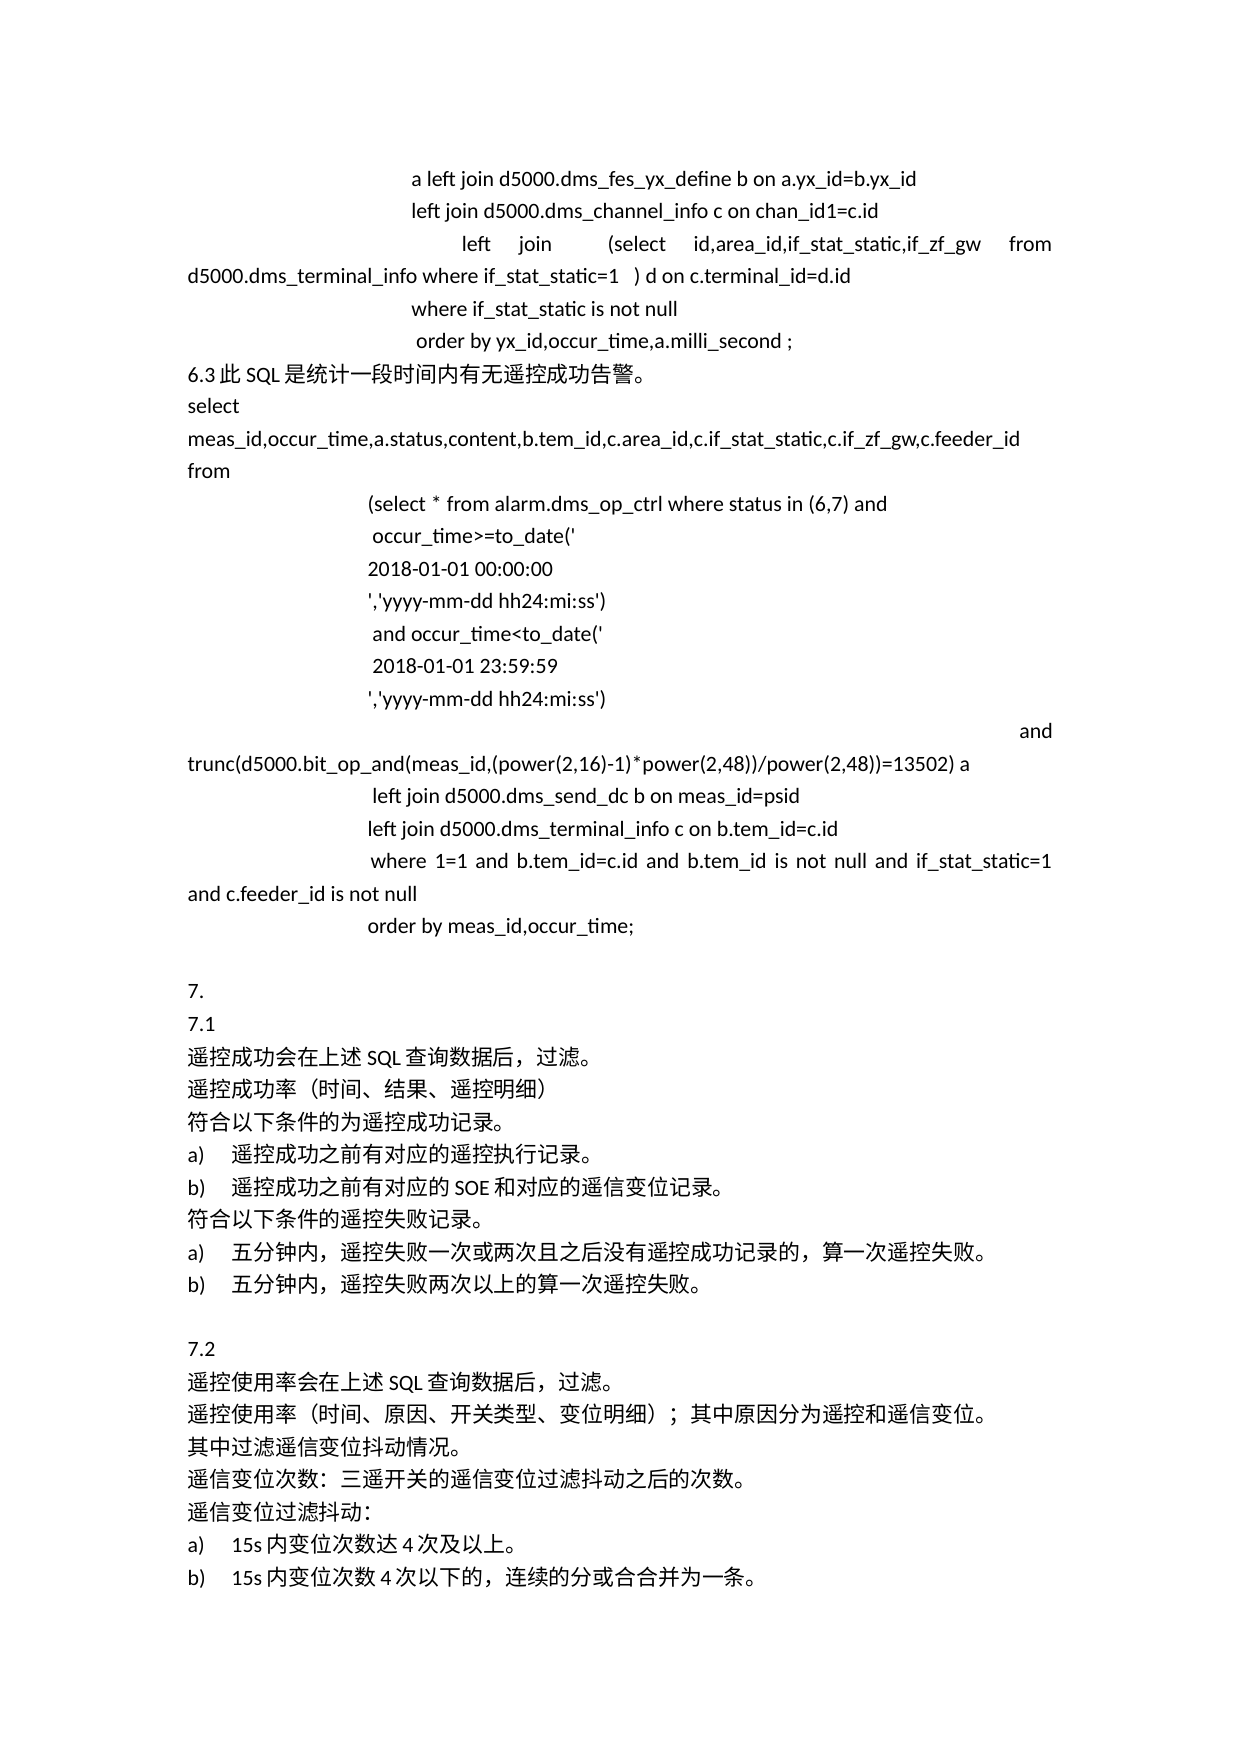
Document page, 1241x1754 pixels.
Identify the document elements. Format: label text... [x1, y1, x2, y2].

text ','yyyy-mm-dd hh24:mi:ss') [187, 584, 1053, 617]
text 2018-01-01 00:00:00 [187, 552, 1053, 584]
text 遥控成功会在上述SQL查询数据后，过滤。 [187, 1039, 1053, 1072]
text and trunc(d5000.bit_op_and(meas_id,(power(2,16)-1)*power(2,48))/power(2,48))=13502) a [187, 714, 1053, 779]
text select meas_id,occur_time,a.status,content,b.tem_id,c.area_id,c.if_stat_static,c.if_zf_gw,c.feeder_id from [187, 389, 1053, 487]
text 7. [187, 974, 1053, 1007]
text left join d5000.dms_send_dc b on meas_id=psid [187, 779, 1053, 812]
text 符合以下条件的为遥控成功记录。 [187, 1104, 1053, 1137]
text 6.3此SQL是统计一段时间内有无遥控成功告警。 [187, 357, 1053, 389]
text order by yx_id,occur_time,a.milli_second ; [187, 324, 1053, 357]
text 遥控使用率会在上述SQL查询数据后，过滤。 [187, 1364, 1053, 1397]
text occur_time>=to_date(' [187, 519, 1053, 552]
text a) 15s内变位次数达4次及以上。 [187, 1527, 1053, 1559]
text b) 五分钟内，遥控失败两次以上的算一次遥控失败。 [187, 1267, 1053, 1299]
text a) 遥控成功之前有对应的遥控执行记录。 [187, 1137, 1053, 1169]
text 7.2 [187, 1332, 1053, 1364]
text 2018-01-01 23:59:59 [187, 649, 1053, 682]
text 遥信变位次数：三遥开关的遥信变位过滤抖动之后的次数。 [187, 1462, 1053, 1494]
text and occur_time<to_date(' [187, 617, 1053, 649]
text 遥控成功率（时间、结果、遥控明细） [187, 1072, 1053, 1104]
text where 1=1 and b.tem_id=c.id and b.tem_id is not null and if_stat_static=1 and c.feeder_id is not null [187, 844, 1053, 909]
text b) 15s内变位次数4次以下的，连续的分或合合并为一条。 [187, 1559, 1053, 1592]
text a left join d5000.dms_fes_yx_define b on a.yx_id=b.yx_id [187, 162, 1053, 194]
text left join (select id,area_id,if_stat_static,if_zf_gw from d5000.dms_terminal_info where if_stat_static=1 ) d on c.terminal_id=d.id [187, 227, 1053, 292]
text (select * from alarm.dms_op_ctrl where status in (6,7) and [187, 487, 1053, 519]
text 其中过滤遥信变位抖动情况。 [187, 1429, 1053, 1462]
text where if_stat_static is not null [187, 292, 1053, 324]
text left join d5000.dms_terminal_info c on b.tem_id=c.id [187, 812, 1053, 844]
text b) 遥控成功之前有对应的SOE和对应的遥信变位记录。 [187, 1169, 1053, 1202]
text 遥信变位过滤抖动： [187, 1494, 1053, 1527]
text 遥控使用率（时间、原因、开关类型、变位明细）；其中原因分为遥控和遥信变位。 [187, 1397, 1053, 1429]
text 符合以下条件的遥控失败记录。 [187, 1202, 1053, 1234]
text ','yyyy-mm-dd hh24:mi:ss') [187, 682, 1053, 714]
text 7.1 [187, 1007, 1053, 1039]
text a) 五分钟内，遥控失败一次或两次且之后没有遥控成功记录的，算一次遥控失败。 [187, 1234, 1053, 1267]
text left join d5000.dms_channel_info c on chan_id1=c.id [187, 194, 1053, 227]
text order by meas_id,occur_time; [187, 909, 1053, 942]
